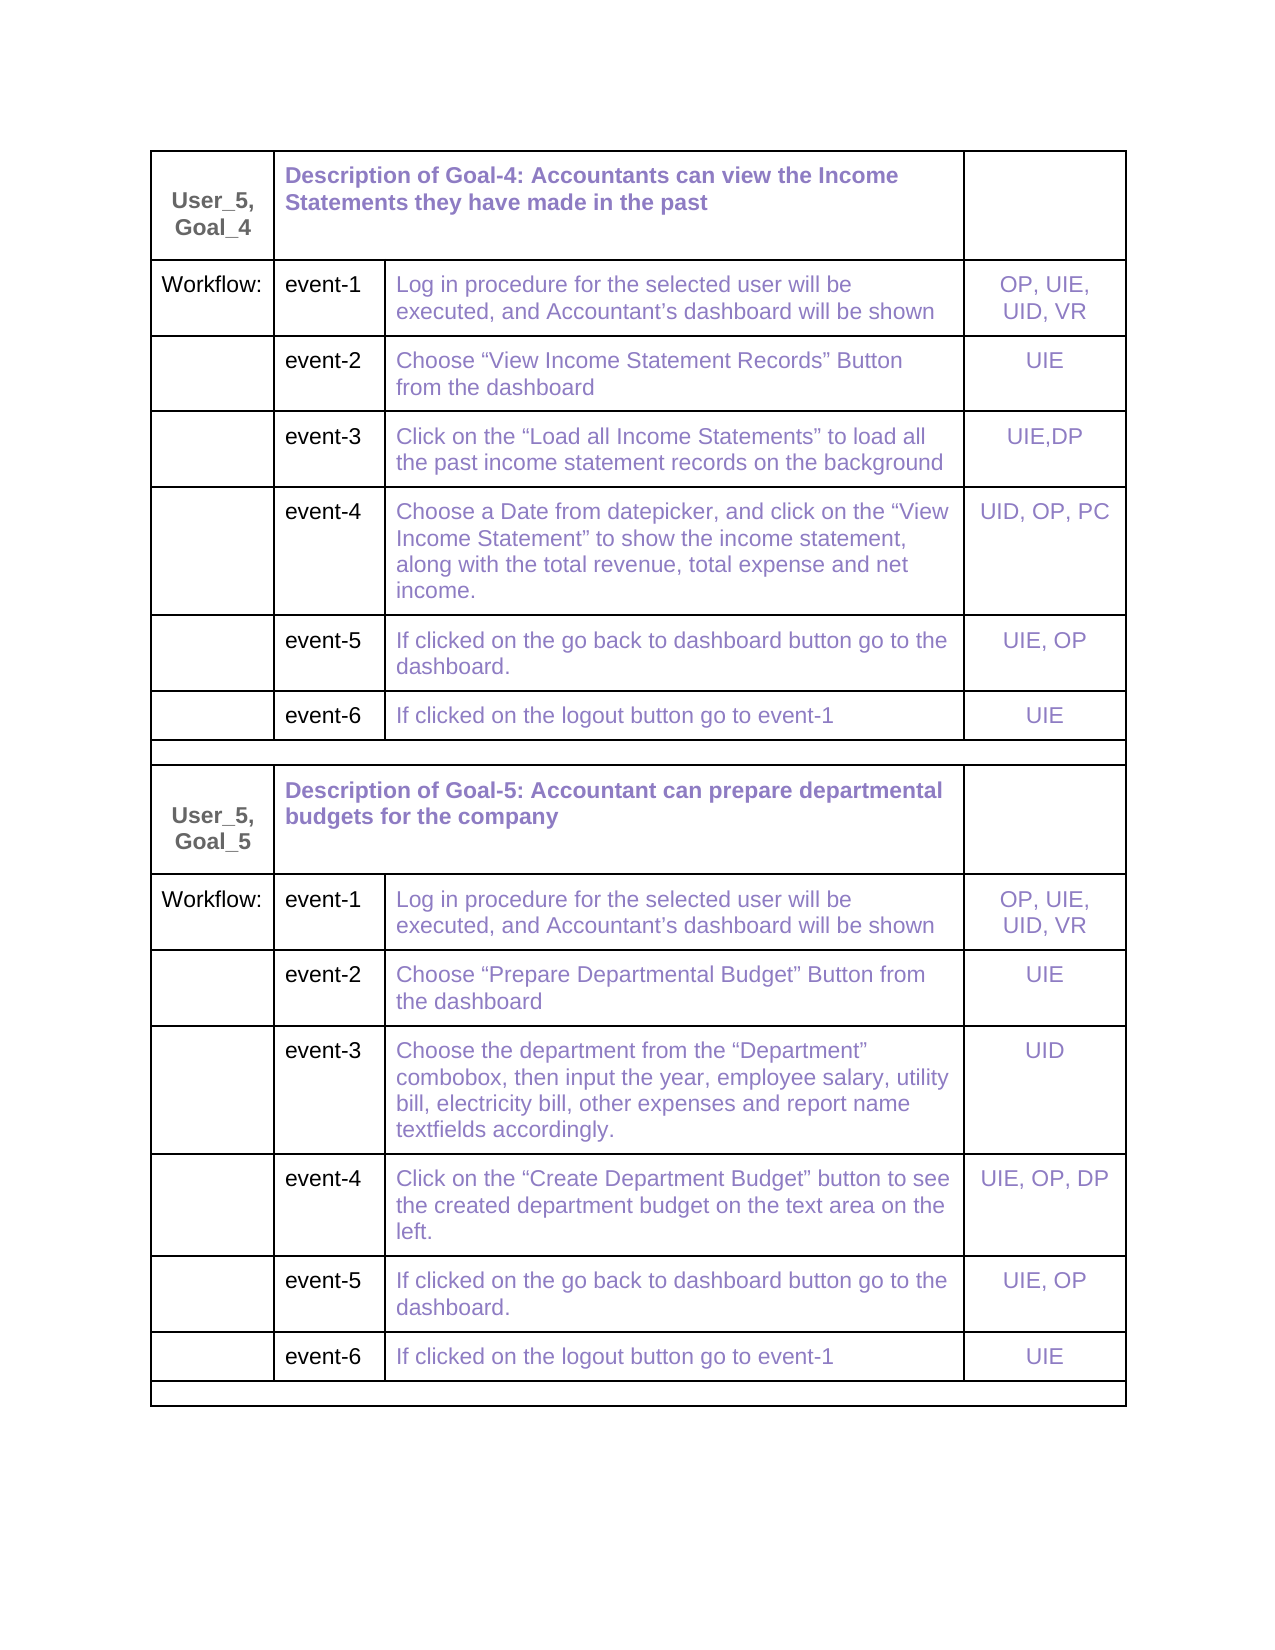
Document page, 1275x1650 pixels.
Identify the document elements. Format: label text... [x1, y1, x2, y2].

table_cell [152, 488, 273, 614]
table_cell [965, 152, 1125, 259]
table_cell OP, UIE, UID, VR [965, 261, 1125, 334]
table_cell event-2 [275, 951, 384, 1024]
table_cell If clicked on the go back to dashboard button go to the dashboard. [386, 616, 963, 690]
table_cell event-3 [275, 412, 384, 486]
table_cell event-4 [275, 1155, 384, 1255]
table_cell Workflow: [152, 261, 273, 334]
table_cell [152, 1382, 1125, 1405]
table_cell If clicked on the logout button go to event-1 [386, 692, 963, 739]
table_cell User_5, Goal_5 [152, 766, 273, 873]
table_cell [152, 1257, 273, 1331]
table_cell Choose the department from the “Department” combobox, then input the year, employee salary, utility bill, electricity bill, other expenses and report name textfields accordingly. [386, 1027, 963, 1153]
table_cell Workflow: [152, 875, 273, 949]
table_cell Choose “Prepare Departmental Budget” Button from the dashboard [386, 951, 963, 1024]
table_cell event-6 [275, 692, 384, 739]
table_cell [152, 1333, 273, 1380]
table_cell [152, 337, 273, 410]
table_cell event-5 [275, 616, 384, 690]
table_cell [152, 1027, 273, 1153]
table_cell [152, 692, 273, 739]
table_cell Choose a Date from datepicker, and click on the “View Income Statement” to show the income statement, along with the total revenue, total expense and net income. [386, 488, 963, 614]
table_cell Description of Goal-5: Accountant can prepare departmental budgets for the company [275, 766, 963, 873]
table_cell event-4 [275, 488, 384, 614]
table_cell event-1 [275, 875, 384, 949]
table_cell UIE [965, 337, 1125, 410]
table_cell [152, 741, 1125, 764]
table_cell [965, 766, 1125, 873]
table_cell [152, 616, 273, 690]
table_cell [152, 951, 273, 1024]
table_cell Choose “View Income Statement Records” Button from the dashboard [386, 337, 963, 410]
table_cell UIE [965, 951, 1125, 1024]
table_cell event-3 [275, 1027, 384, 1153]
table_cell event-1 [275, 261, 384, 334]
table_cell UIE,DP [965, 412, 1125, 486]
table_cell OP, UIE, UID, VR [965, 875, 1125, 949]
table_cell User_5, Goal_4 [152, 152, 273, 259]
table_cell Click on the “Load all Income Statements” to load all the past income statement records on the background [386, 412, 963, 486]
table_cell Click on the “Create Department Budget” button to see the created department budget on the text area on the left. [386, 1155, 963, 1255]
table_cell If clicked on the logout button go to event-1 [386, 1333, 963, 1380]
table_cell [152, 1155, 273, 1255]
table_cell event-6 [275, 1333, 384, 1380]
table_cell Log in procedure for the selected user will be executed, and Accountant’s dashboard will be shown [386, 261, 963, 334]
table_cell UIE [965, 692, 1125, 739]
table_cell Log in procedure for the selected user will be executed, and Accountant’s dashboard will be shown [386, 875, 963, 949]
table_cell event-5 [275, 1257, 384, 1331]
table_cell UIE, OP [965, 1257, 1125, 1331]
table_cell UIE, OP, DP [965, 1155, 1125, 1255]
table_cell Description of Goal-4: Accountants can view the Income Statements they have made in the past [275, 152, 963, 259]
table_cell [152, 412, 273, 486]
table_cell If clicked on the go back to dashboard button go to the dashboard. [386, 1257, 963, 1331]
table_cell event-2 [275, 337, 384, 410]
table_cell UIE, OP [965, 616, 1125, 690]
table_cell UIE [965, 1333, 1125, 1380]
table_cell UID, OP, PC [965, 488, 1125, 614]
table_cell UID [965, 1027, 1125, 1153]
